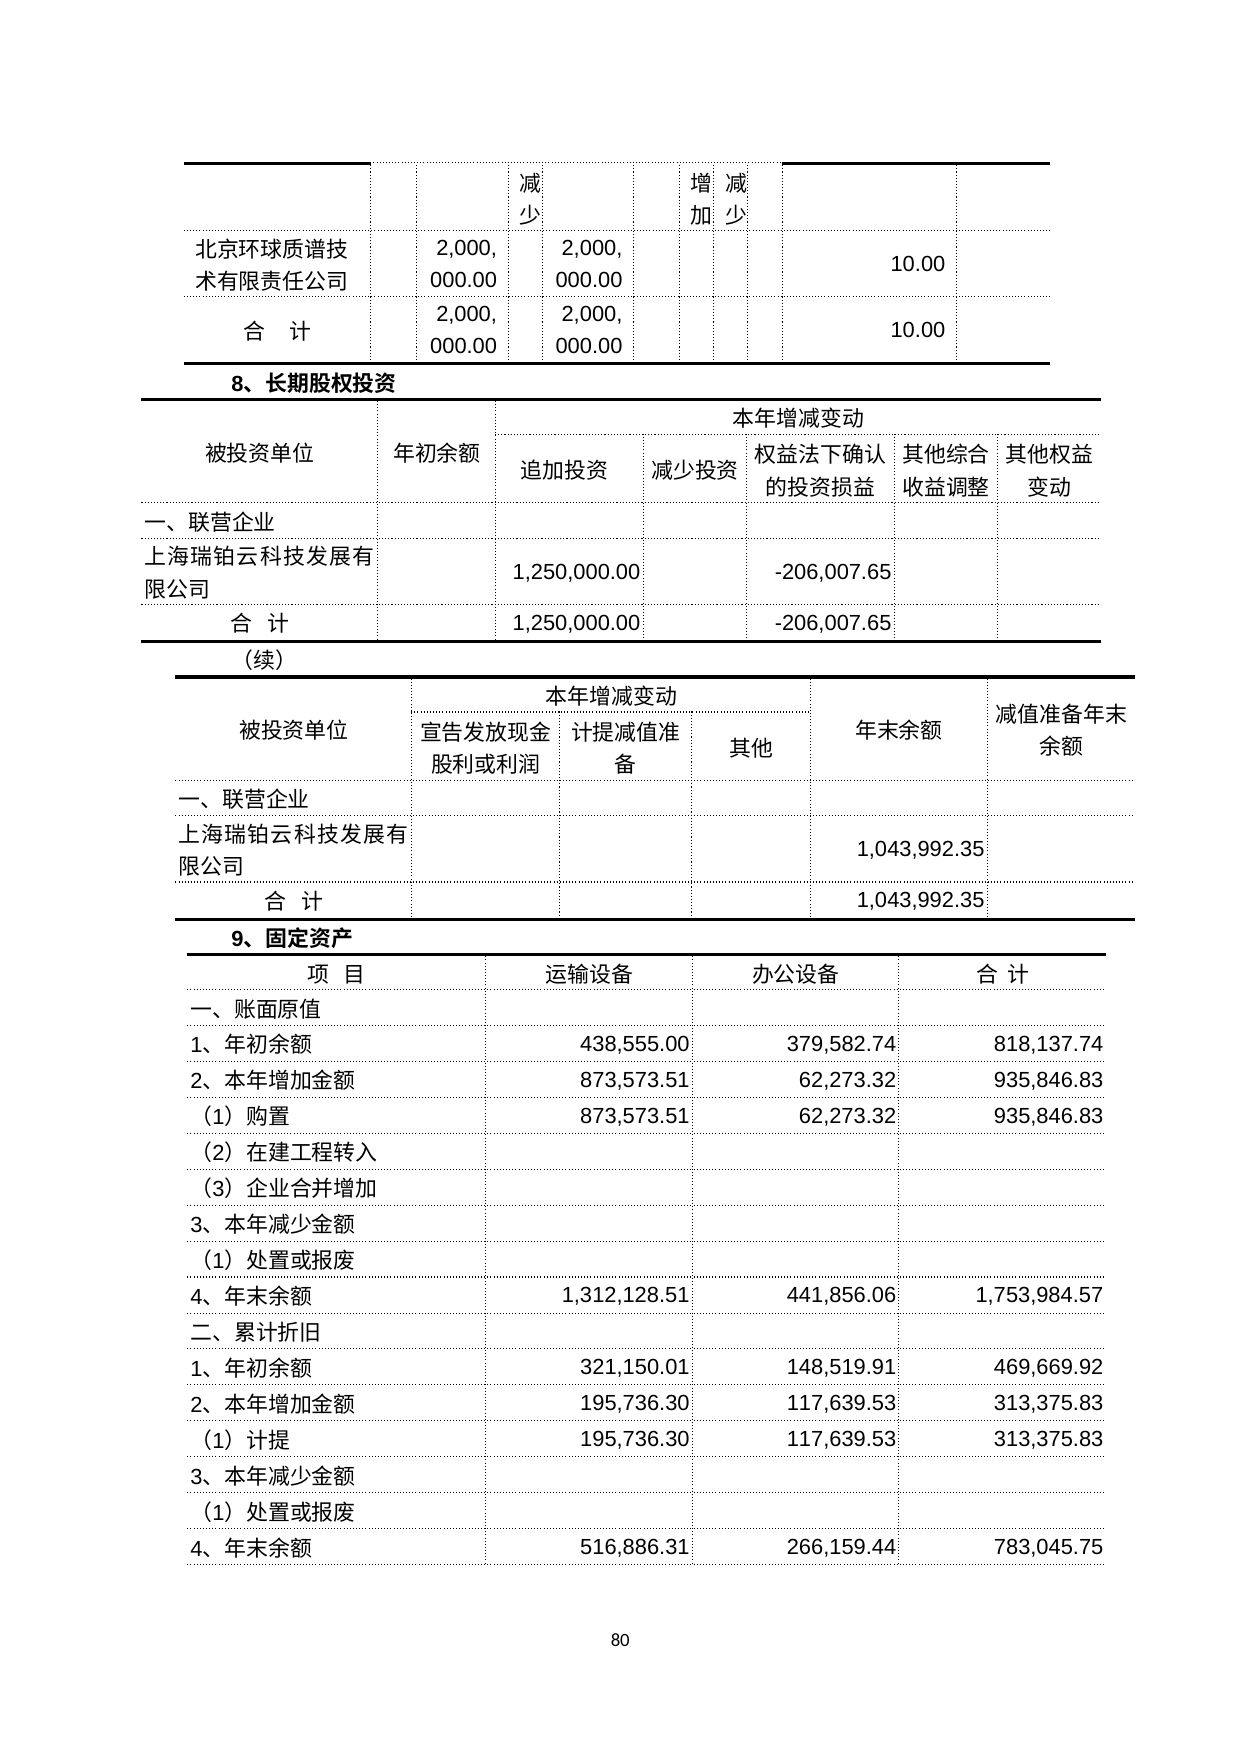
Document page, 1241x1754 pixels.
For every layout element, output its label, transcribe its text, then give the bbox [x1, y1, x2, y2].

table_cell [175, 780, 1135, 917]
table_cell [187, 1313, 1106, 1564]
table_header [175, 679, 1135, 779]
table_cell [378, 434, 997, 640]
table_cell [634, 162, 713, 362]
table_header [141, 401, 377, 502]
text 8、长期股权投资 [187, 365, 1053, 398]
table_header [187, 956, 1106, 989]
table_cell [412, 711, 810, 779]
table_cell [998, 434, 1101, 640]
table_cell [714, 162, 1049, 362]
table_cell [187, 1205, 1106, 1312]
text （续） [187, 643, 1053, 675]
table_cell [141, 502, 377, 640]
text 9、固定资产 [187, 921, 1053, 953]
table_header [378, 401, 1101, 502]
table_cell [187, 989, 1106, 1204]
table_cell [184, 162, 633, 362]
